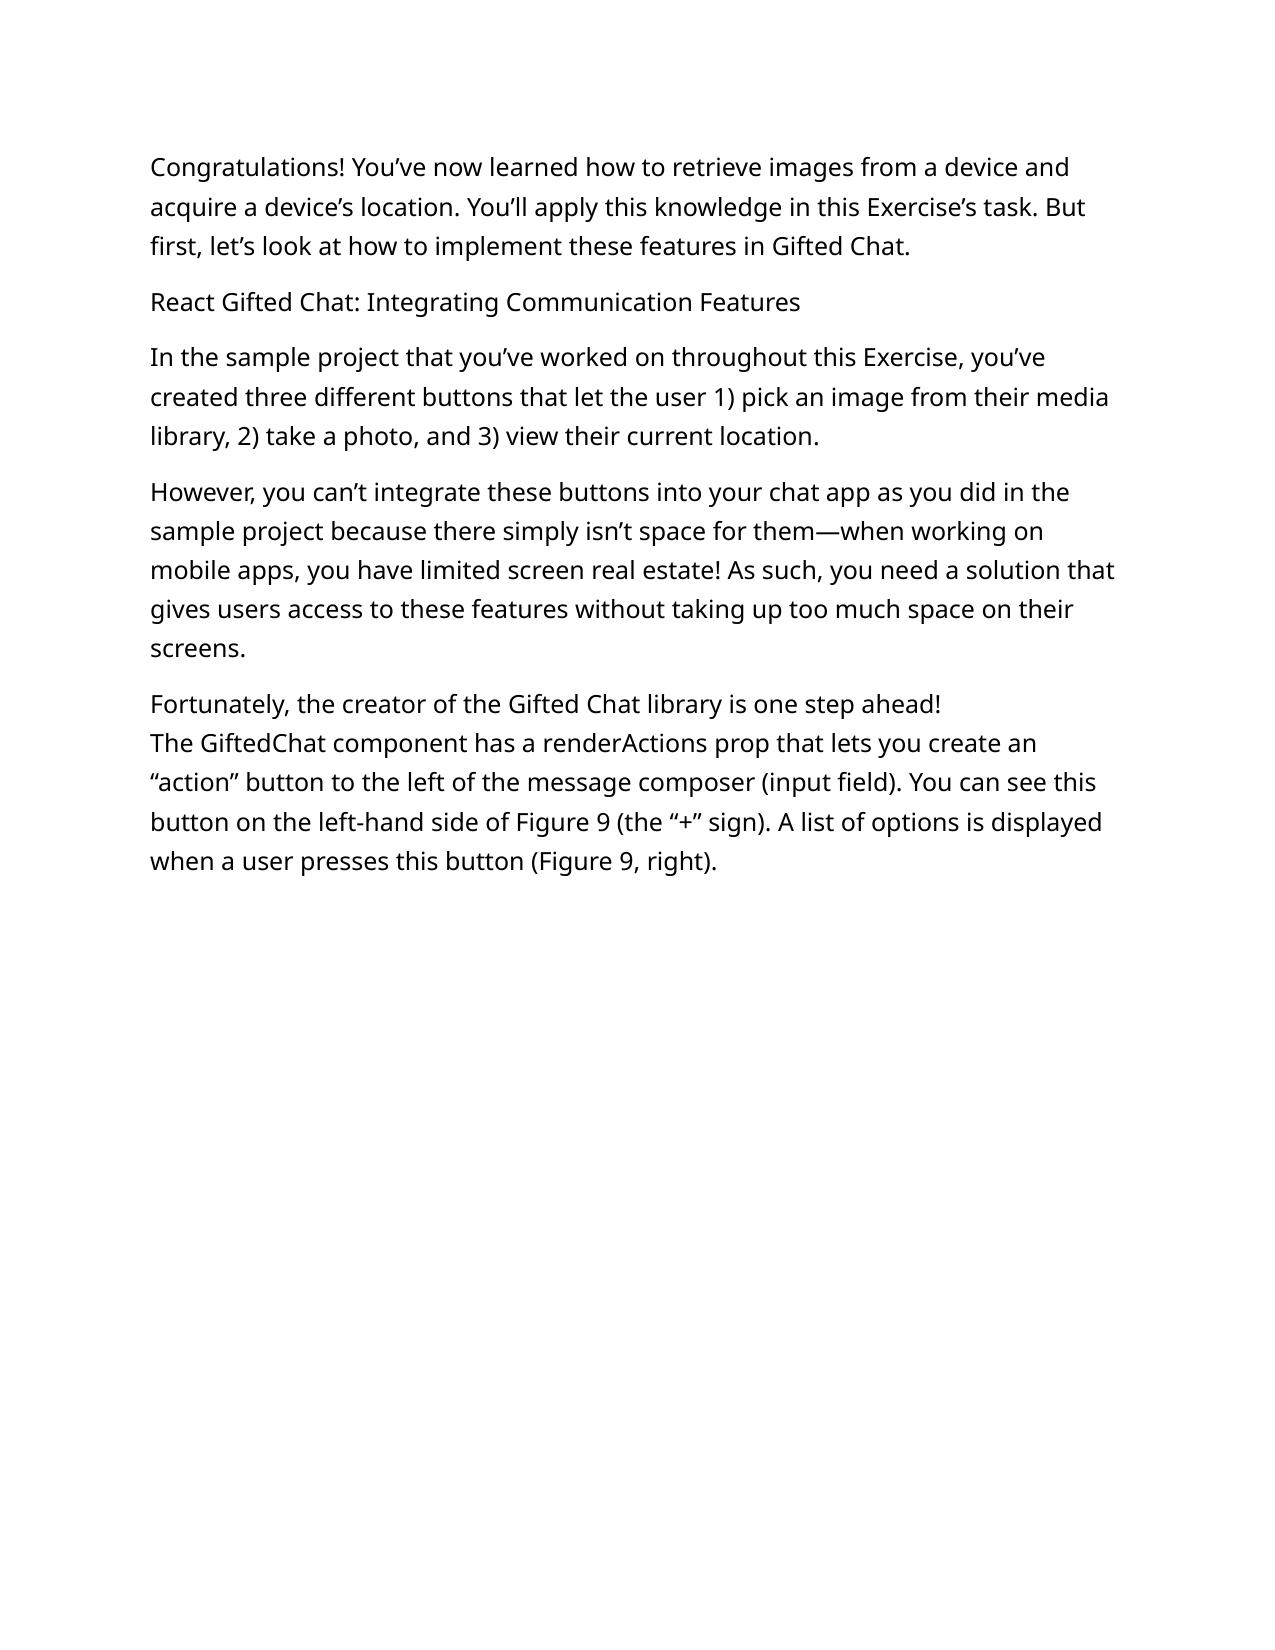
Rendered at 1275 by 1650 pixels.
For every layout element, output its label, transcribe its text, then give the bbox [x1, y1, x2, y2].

text Fortunately, the creator of the Gifted Chat library is one step ahead! The GiftedChat component has a renderActions prop that lets you create an “action” button to the left of the message composer (input field). You can see this button on the left-hand side of Figure 9 (the “+” sign). A list of options is displayed when a user presses this button (Figure 9, right). [150, 687, 1125, 877]
text In the sample project that you’ve worked on throughout this Exercise, you’ve created three different buttons that let the user 1) pick an image from their media library, 2) take a photo, and 3) view their current location. [150, 340, 1125, 452]
text However, you can’t integrate these buttons into your chat app as you did in the sample project because there simply isn’t space for them—when working on mobile apps, you have limited screen real estate! As such, you need a solution that gives users access to these features without taking up too much space on their screens. [150, 474, 1125, 665]
text React Gifted Chat: Integrating Communication Features [150, 284, 1125, 318]
text Congratulations! You’ve now learned how to retrieve images from a device and acquire a device’s location. You’ll apply this knowledge in this Exercise’s task. But first, let’s look at how to implement these features in Gifted Chat. [150, 150, 1125, 262]
